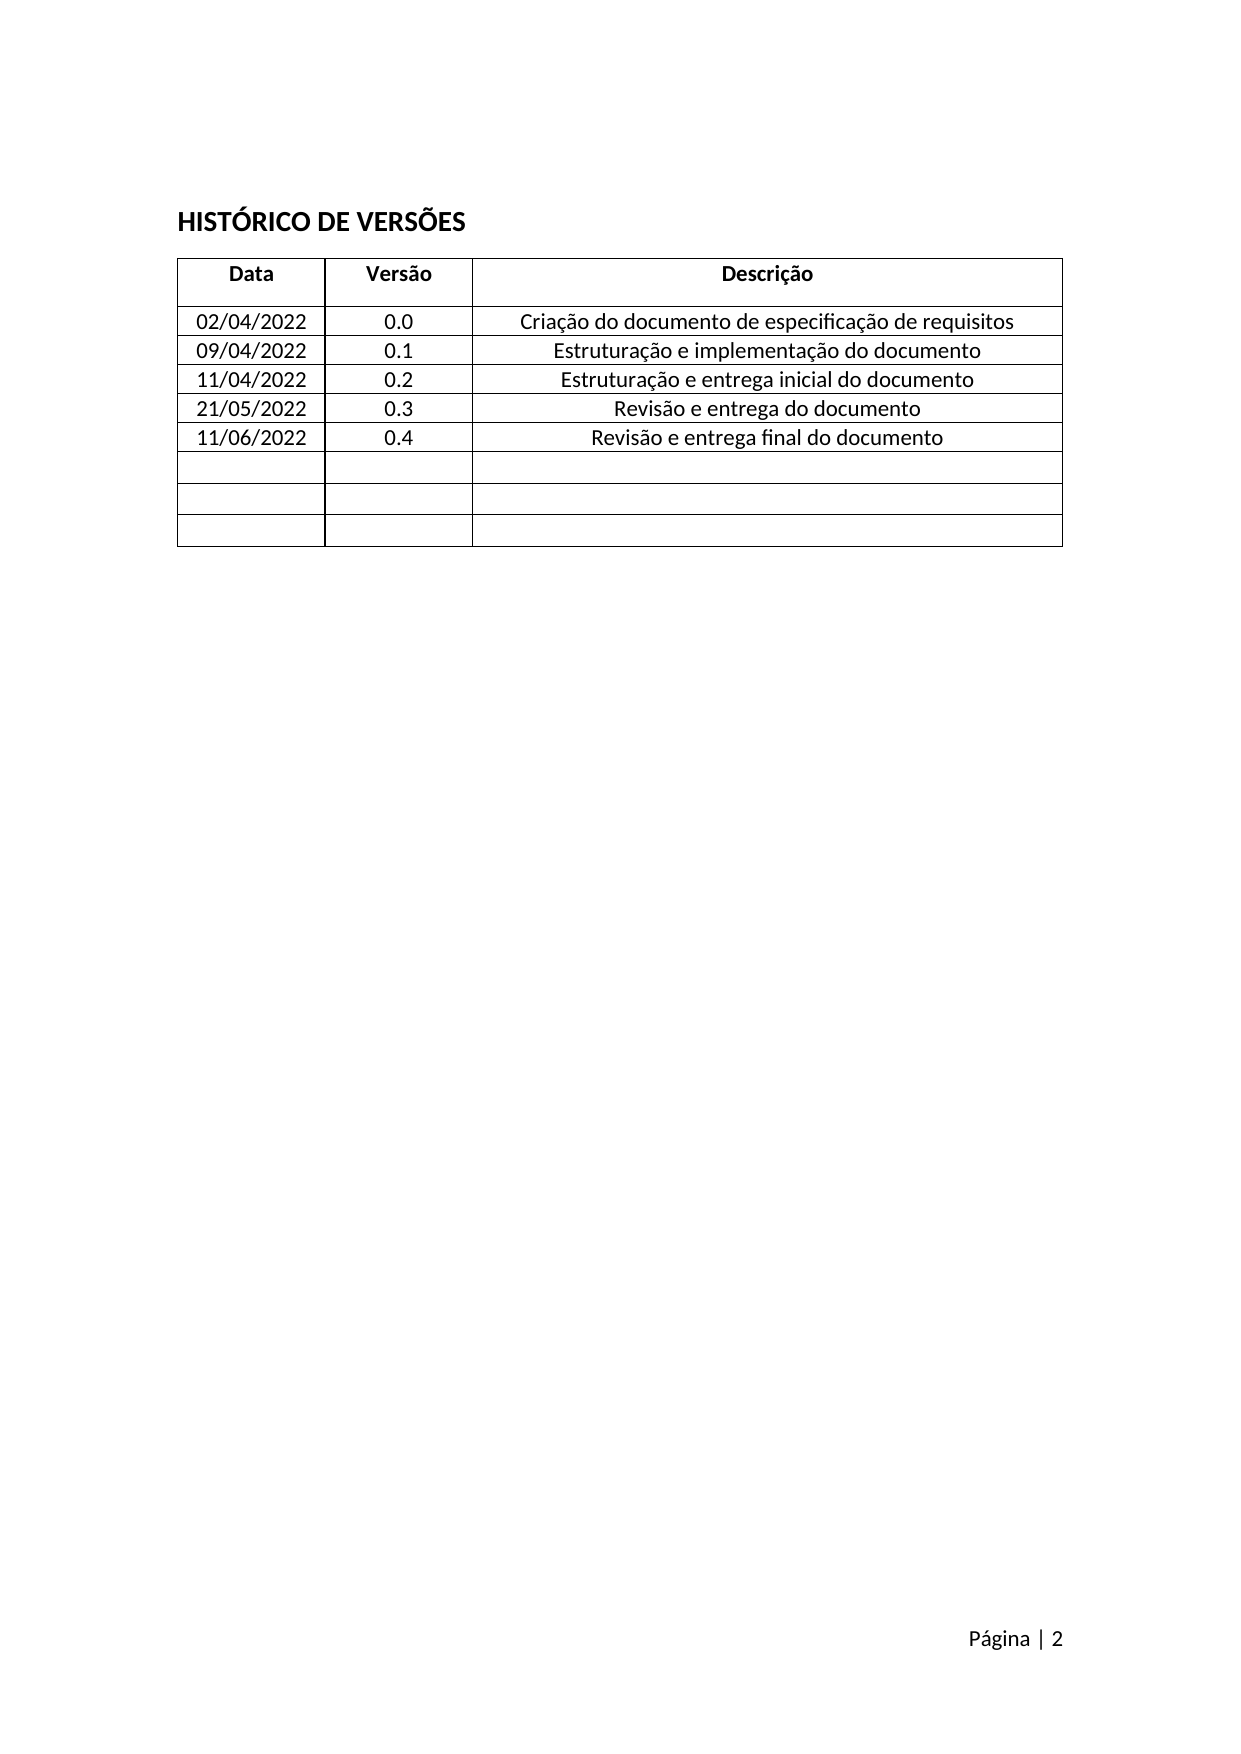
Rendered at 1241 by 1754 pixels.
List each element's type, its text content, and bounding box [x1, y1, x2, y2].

table_cell Estruturação e entrega inicial do documento [473, 365, 1062, 393]
table_cell 0.0 [326, 307, 472, 335]
table_cell [178, 452, 324, 483]
table_cell [473, 515, 1062, 546]
table_header Versão [326, 259, 472, 306]
table_cell 0.2 [326, 365, 472, 393]
table_cell [473, 484, 1062, 514]
table_cell Estruturação e implementação do documento [473, 336, 1062, 364]
table_cell [326, 484, 472, 514]
table_cell [326, 515, 472, 546]
table_cell 0.4 [326, 423, 472, 451]
table_cell [178, 484, 324, 514]
table_header Data [178, 259, 324, 306]
text HISTÓRICO DE VERSÕES [177, 203, 1063, 238]
table_cell [326, 452, 472, 483]
table_cell Revisão e entrega do documento [473, 394, 1062, 422]
table_cell [178, 515, 324, 546]
table_cell Revisão e entrega final do documento [473, 423, 1062, 451]
table_cell 0.1 [326, 336, 472, 364]
table_cell Criação do documento de especificação de requisitos [473, 307, 1062, 335]
table_header Descrição [473, 259, 1062, 306]
table_cell 09/04/2022 [178, 336, 324, 364]
table_cell 0.3 [326, 394, 472, 422]
table_cell 21/05/2022 [178, 394, 324, 422]
table_cell 11/06/2022 [178, 423, 324, 451]
table_cell [473, 452, 1062, 483]
table_cell 11/04/2022 [178, 365, 324, 393]
table_cell 02/04/2022 [178, 307, 324, 335]
